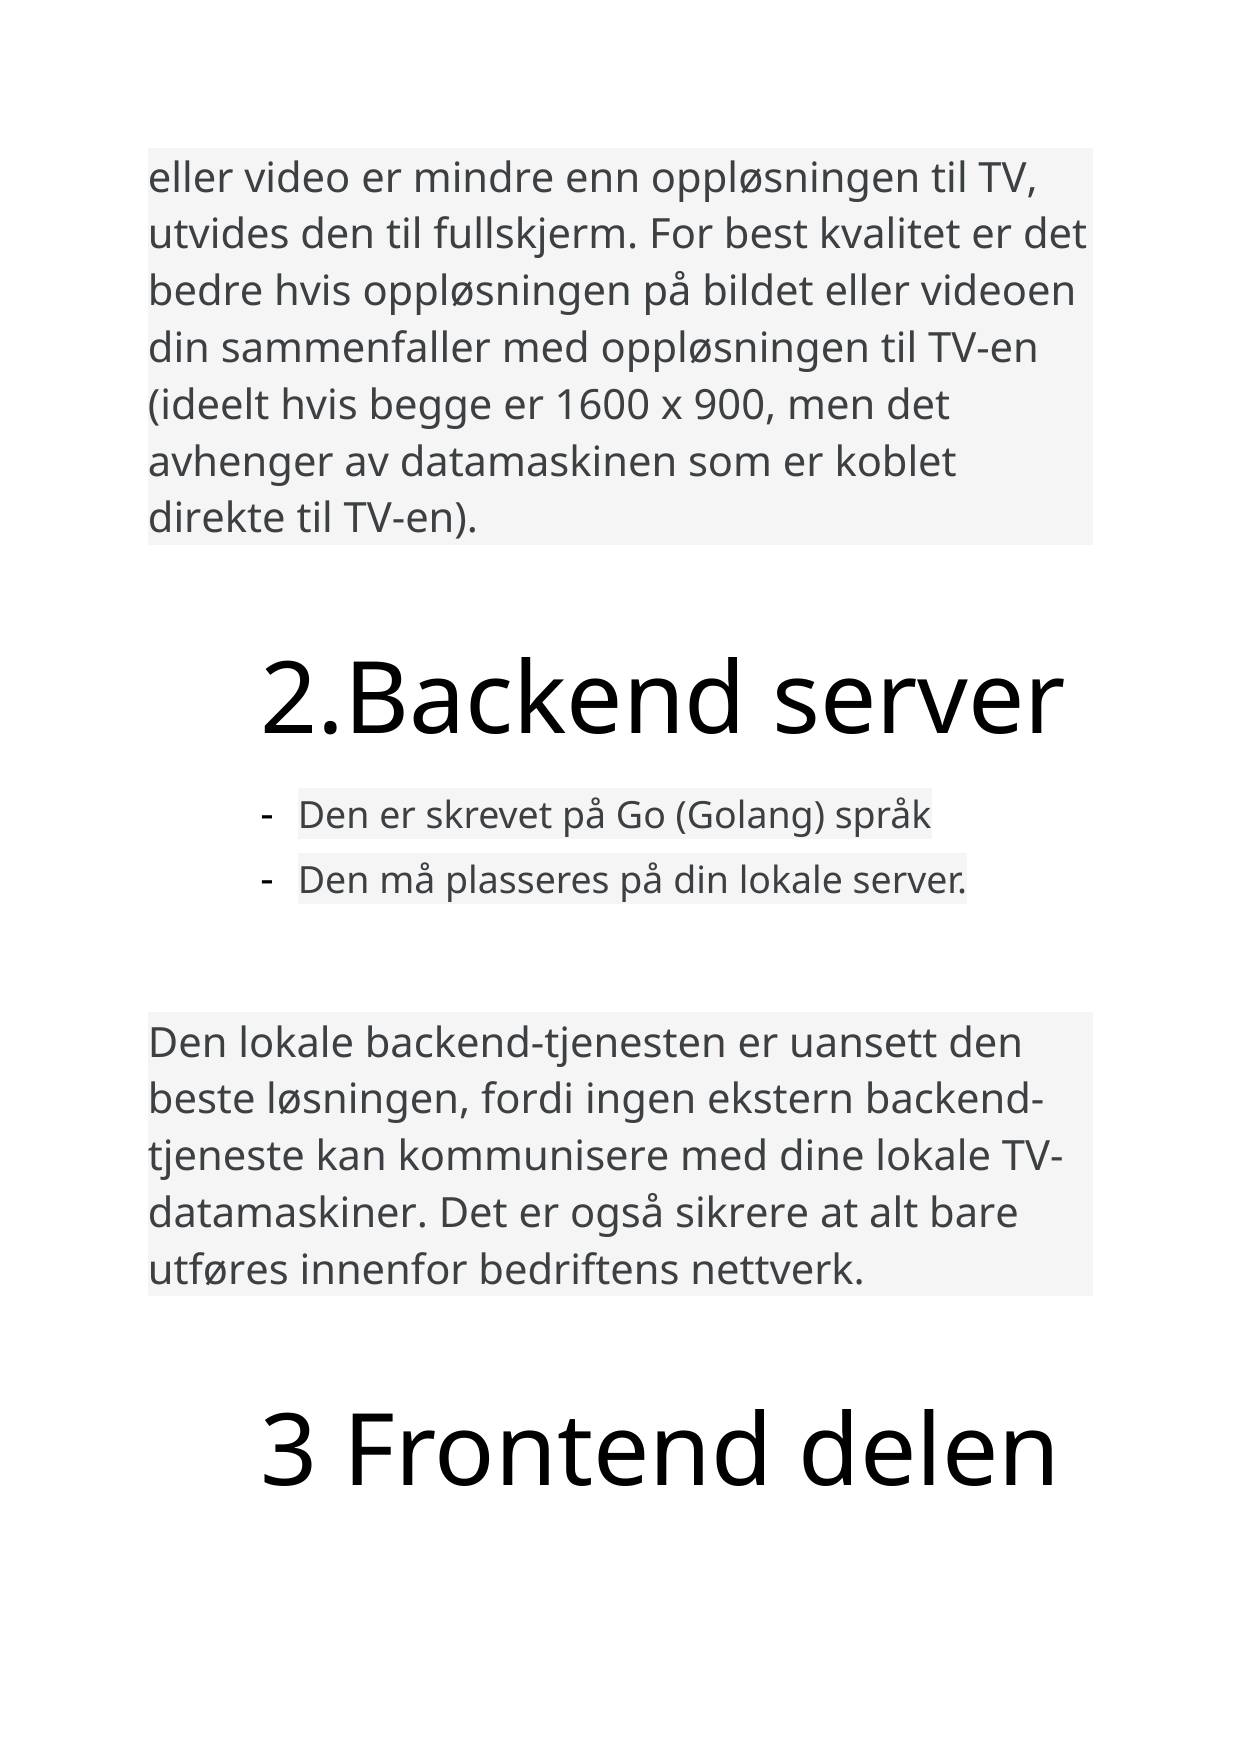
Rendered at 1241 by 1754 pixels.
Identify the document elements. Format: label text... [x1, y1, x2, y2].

list 3 Frontend delen [260, 1378, 1093, 1514]
list 2.Backend server [260, 627, 1093, 763]
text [148, 148, 1093, 545]
list Den må plasseres på din lokale server. [260, 849, 1093, 906]
text Den lokale backend-tjenesten er uansett den beste løsningen, fordi ingen ekstern backend-tjeneste kan kommunisere med dine lokale TV-datamaskiner. Det er også sikrere at alt bare utføres innenfor bedriftens nettverk. [148, 1012, 1093, 1296]
list Den er skrevet på Go (Golang) språk [260, 783, 1093, 840]
